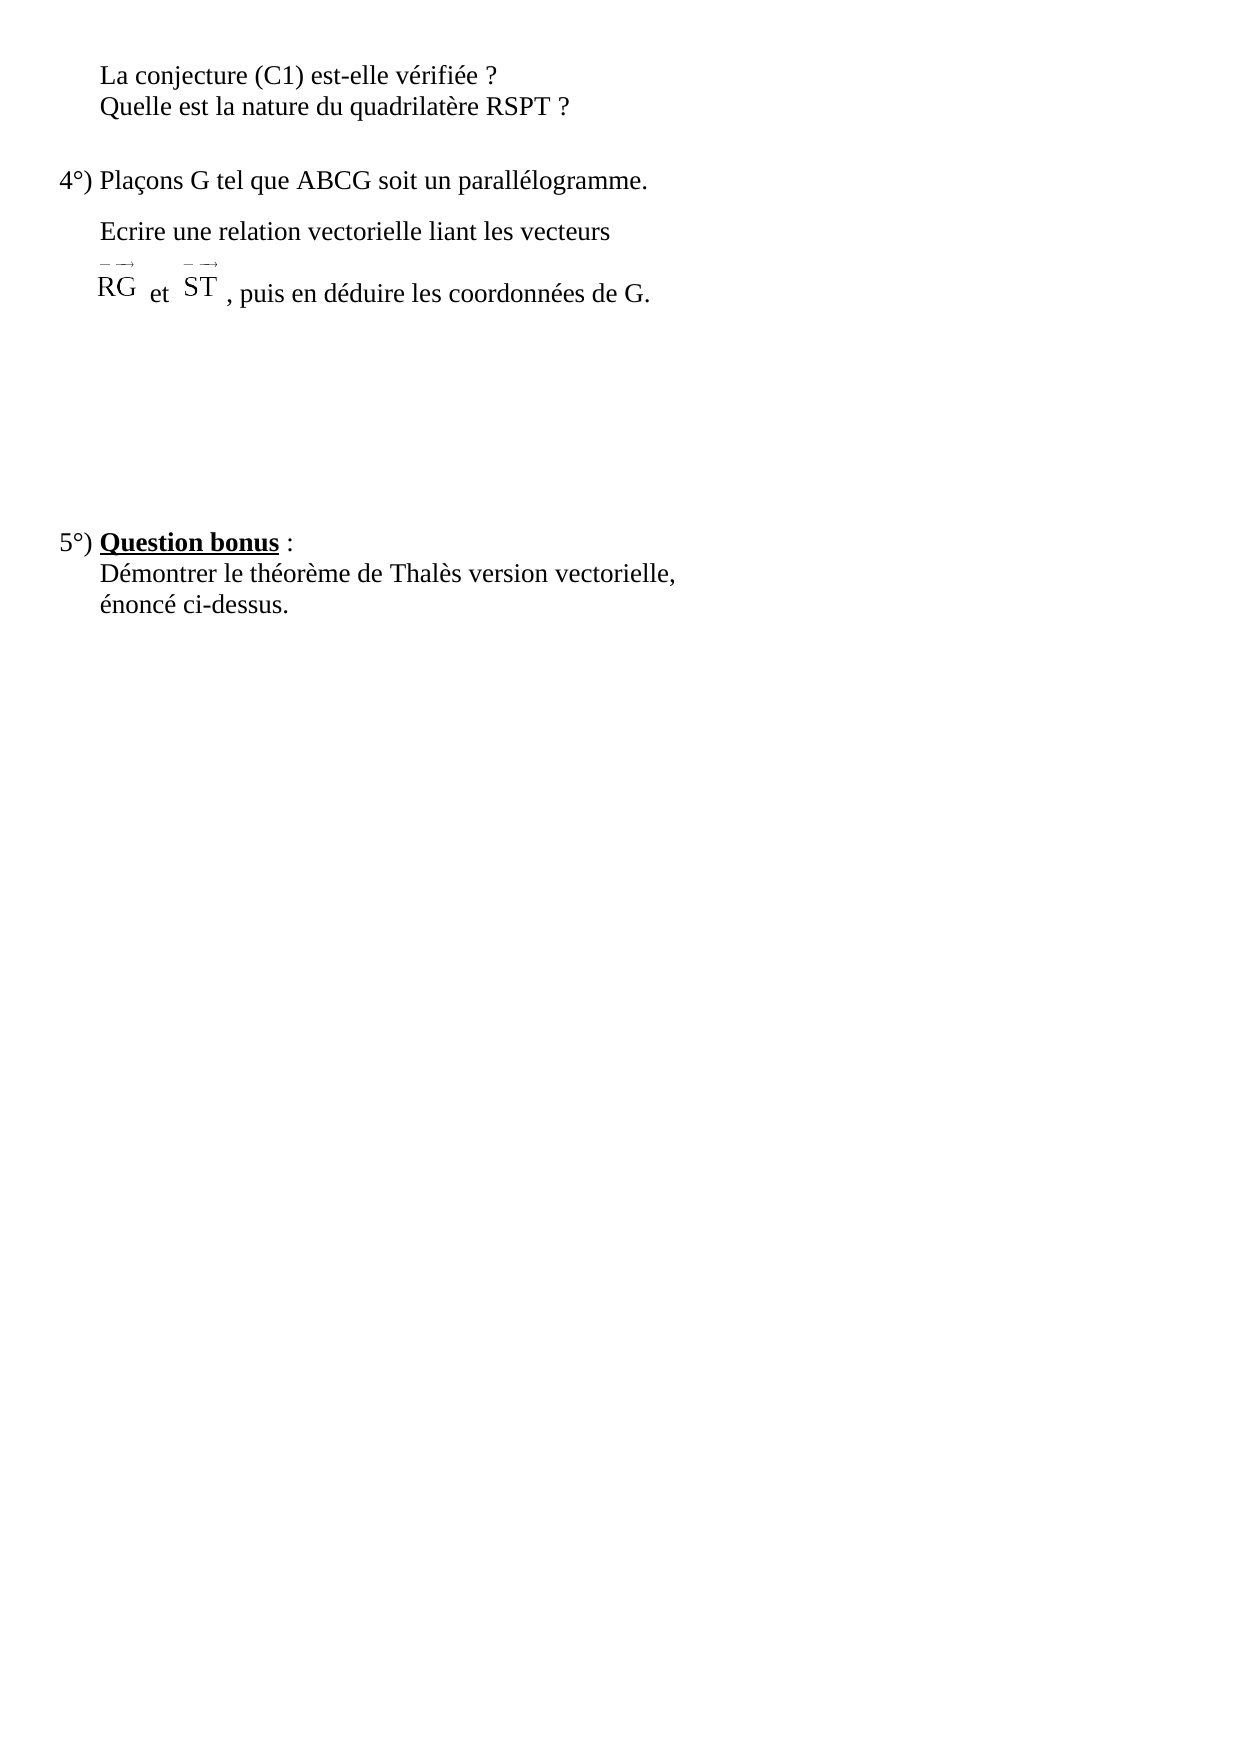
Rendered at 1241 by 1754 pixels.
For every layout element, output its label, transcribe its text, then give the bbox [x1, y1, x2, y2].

text 5°) Question bonus : [59, 526, 1181, 557]
text et , puis en déduire les coordonnées de G. [59, 246, 1181, 308]
text La conjecture (C1) est-elle vérifiée ? [59, 59, 1181, 90]
text Quelle est la nature du quadrilatère RSPT ? [59, 90, 1181, 121]
text énoncé ci-dessus. [59, 588, 1181, 619]
text Démontrer le théorème de Thalès version vectorielle, [59, 557, 1181, 588]
text 4°) Plaçons G tel que ABCG soit un parallélogramme. [59, 164, 1181, 196]
text Ecrire une relation vectorielle liant les vecteurs [59, 215, 1181, 246]
